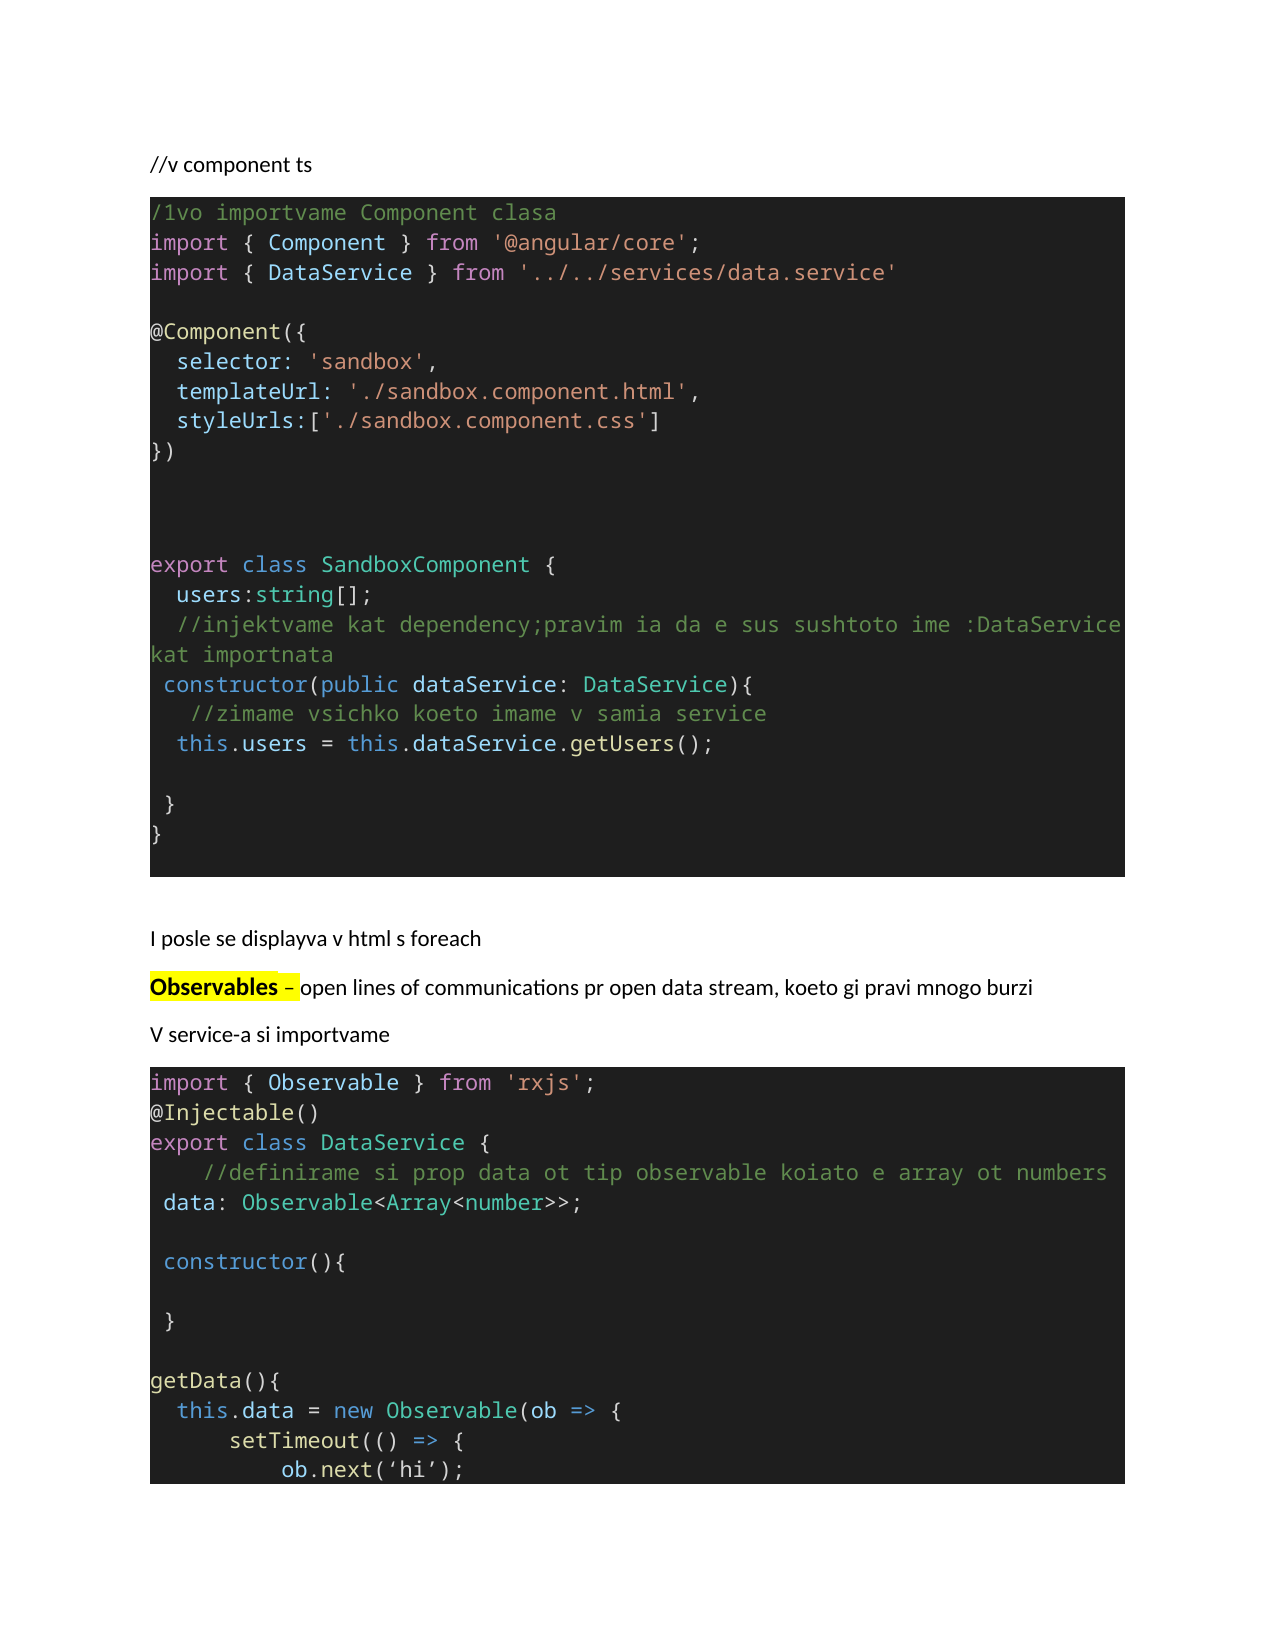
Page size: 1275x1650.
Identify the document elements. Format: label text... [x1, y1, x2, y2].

text constructor(){ [150, 1246, 1125, 1276]
text selector: 'sandbox', [150, 346, 1125, 376]
text @Injectable() [150, 1097, 1125, 1127]
text } [150, 788, 1125, 817]
text constructor(public dataService: DataService){ [150, 669, 1125, 698]
text export class DataService { [150, 1127, 1125, 1157]
text V service-a si importvame [150, 1020, 1125, 1048]
text //injektvame kat dependency;pravim ia da e sus sushtoto ime :DataService kat importnata [150, 609, 1125, 669]
text this.users = this.dataService.getUsers(); [150, 728, 1125, 758]
text I posle se displayva v html s foreach [150, 924, 1125, 952]
text styleUrls:['./sandbox.component.css'] [150, 405, 1125, 435]
text @Component({ [150, 316, 1125, 346]
text getData(){ [150, 1365, 1125, 1395]
text import { DataService } from '../../services/data.service' [150, 256, 1125, 286]
text }) [150, 435, 1125, 465]
text this.data = new Observable(ob => { [150, 1395, 1125, 1425]
text ob.next(‘hi’); [150, 1454, 1125, 1484]
text setTimeout(() => { [150, 1425, 1125, 1454]
text import { Component } from '@angular/core'; [150, 227, 1125, 256]
text export class SandboxComponent { [150, 549, 1125, 579]
text templateUrl: './sandbox.component.html', [150, 376, 1125, 405]
text //v component ts [150, 150, 1125, 178]
text /1vo importvame Component clasa [150, 197, 1125, 227]
text //zimame vsichko koeto imame v samia service [150, 698, 1125, 728]
text users:string[]; [150, 579, 1125, 609]
text } [150, 1306, 1125, 1335]
text data: Observable<Array<number>>; [150, 1186, 1125, 1216]
text import { Observable } from 'rxjs'; [150, 1067, 1125, 1097]
text } [150, 817, 1125, 847]
text //definirame si prop data ot tip observable koiato e array ot numbers [150, 1157, 1125, 1186]
text Observables – open lines of communications pr open data stream, koeto gi pravi mnogo burzi [278, 971, 1125, 1001]
